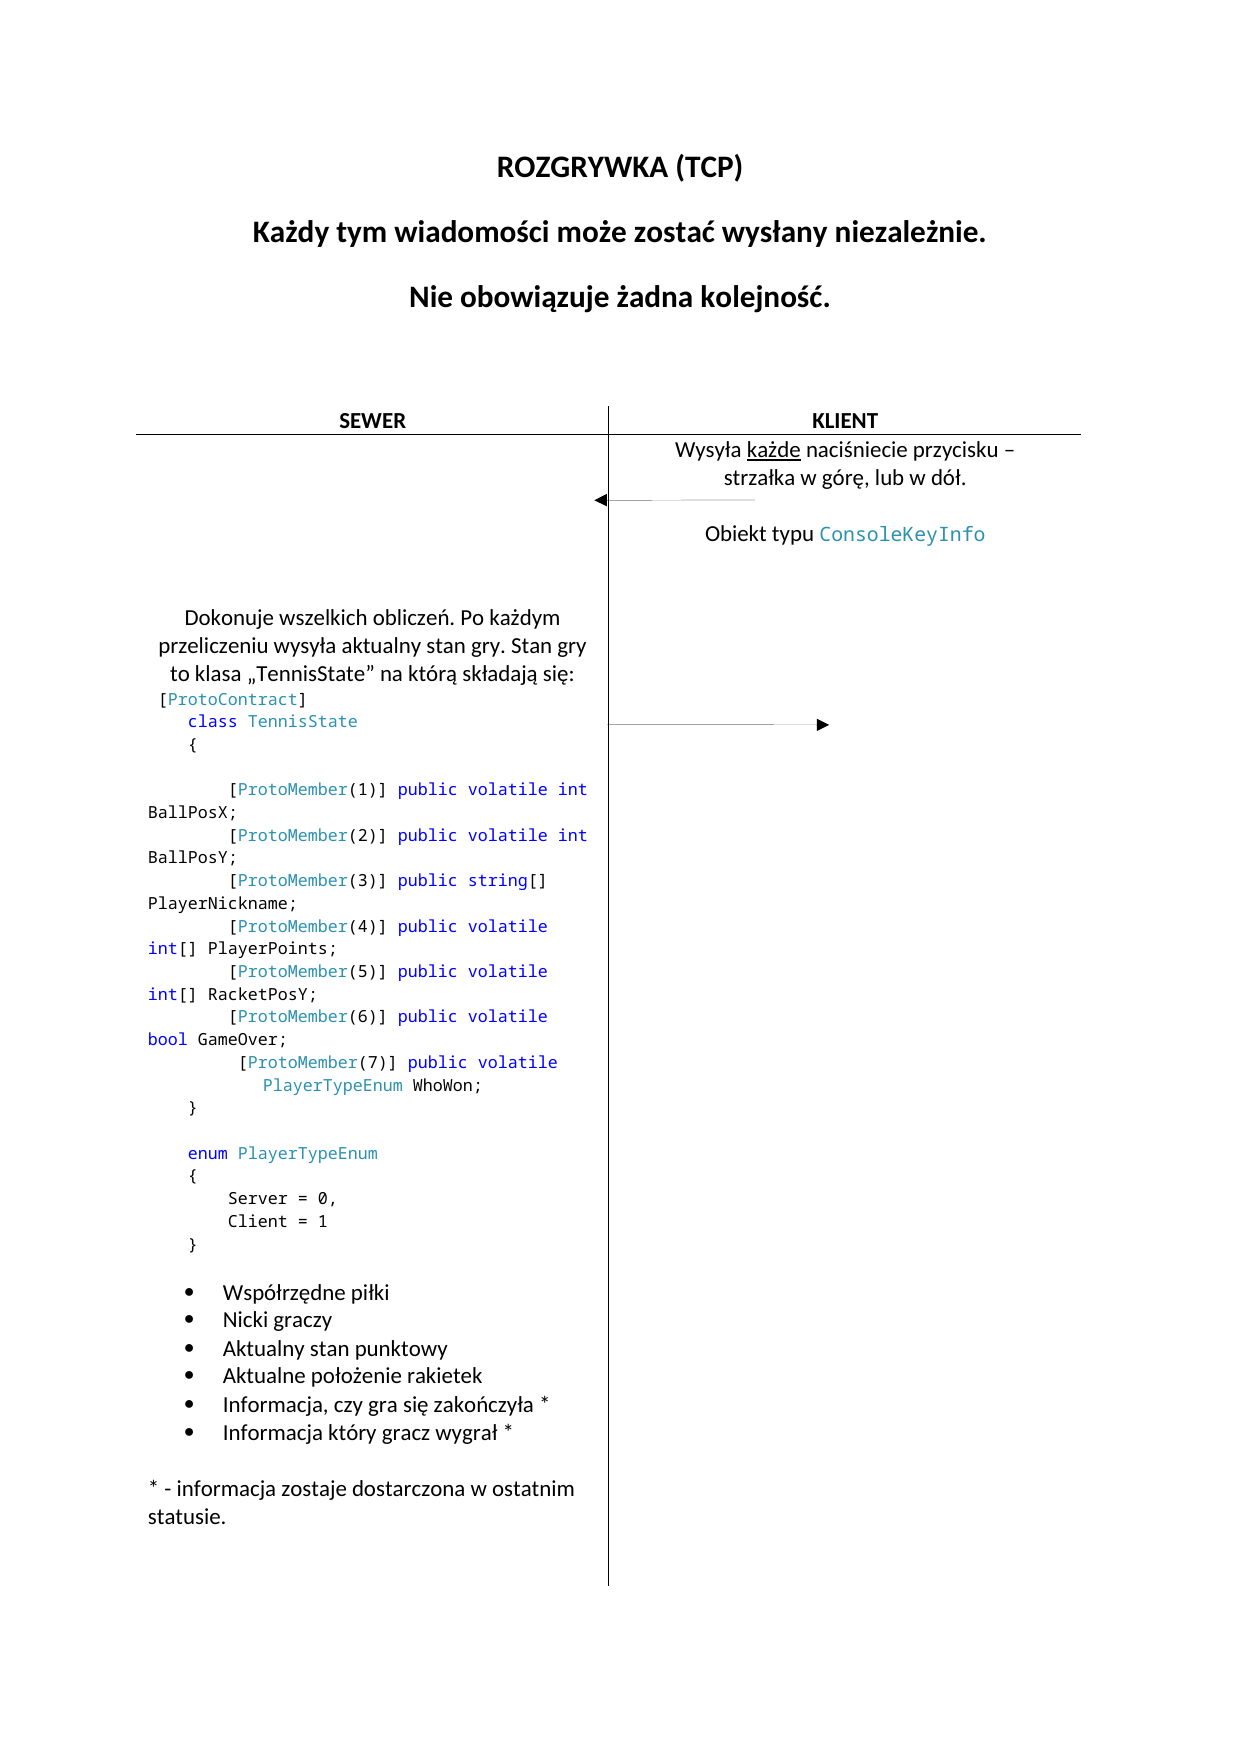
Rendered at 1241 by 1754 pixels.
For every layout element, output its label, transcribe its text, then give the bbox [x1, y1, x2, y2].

table_cell Wysyła każde naciśniecie przycisku – strzałka w górę, lub w dół. Obiekt typu ConsoleKeyInfo [609, 435, 1081, 1586]
text Nie obowiązuje żadna kolejność. [148, 277, 1093, 315]
table_header KLIENT [609, 406, 1081, 434]
table_header SEWER [136, 406, 608, 434]
text Każdy tym wiadomości może zostać wysłany niezależnie. [148, 212, 1093, 250]
table_cell Dokonuje wszelkich obliczeń. Po każdym przeliczeniu wysyła aktualny stan gry. Stan gry to klasa „TennisState” na którą składają się: [ProtoContract] class TennisState { [ProtoMember(1)] public volatile int BallPosX; [ProtoMember(2)] public volatile int BallPosY; [ProtoMember(3)] public string[] PlayerNickname; [ProtoMember(4)] public volatile int[] PlayerPoints; [ProtoMember(5)] public volatile int[] RacketPosY; [ProtoMember(6)] public volatile bool GameOver; [ProtoMember(7)] public volatile PlayerTypeEnum WhoWon; } enum PlayerTypeEnum { Server = 0, Client = 1 } Współrzędne piłki Nicki graczy Aktualny stan punktowy Aktualne położenie rakietek Informacja, czy gra się zakończyła * Informacja który gracz wygrał * * - informacja zostaje dostarczona w ostatnim statusie. [136, 435, 608, 1586]
text ROZGRYWKA (TCP) [148, 148, 1093, 186]
